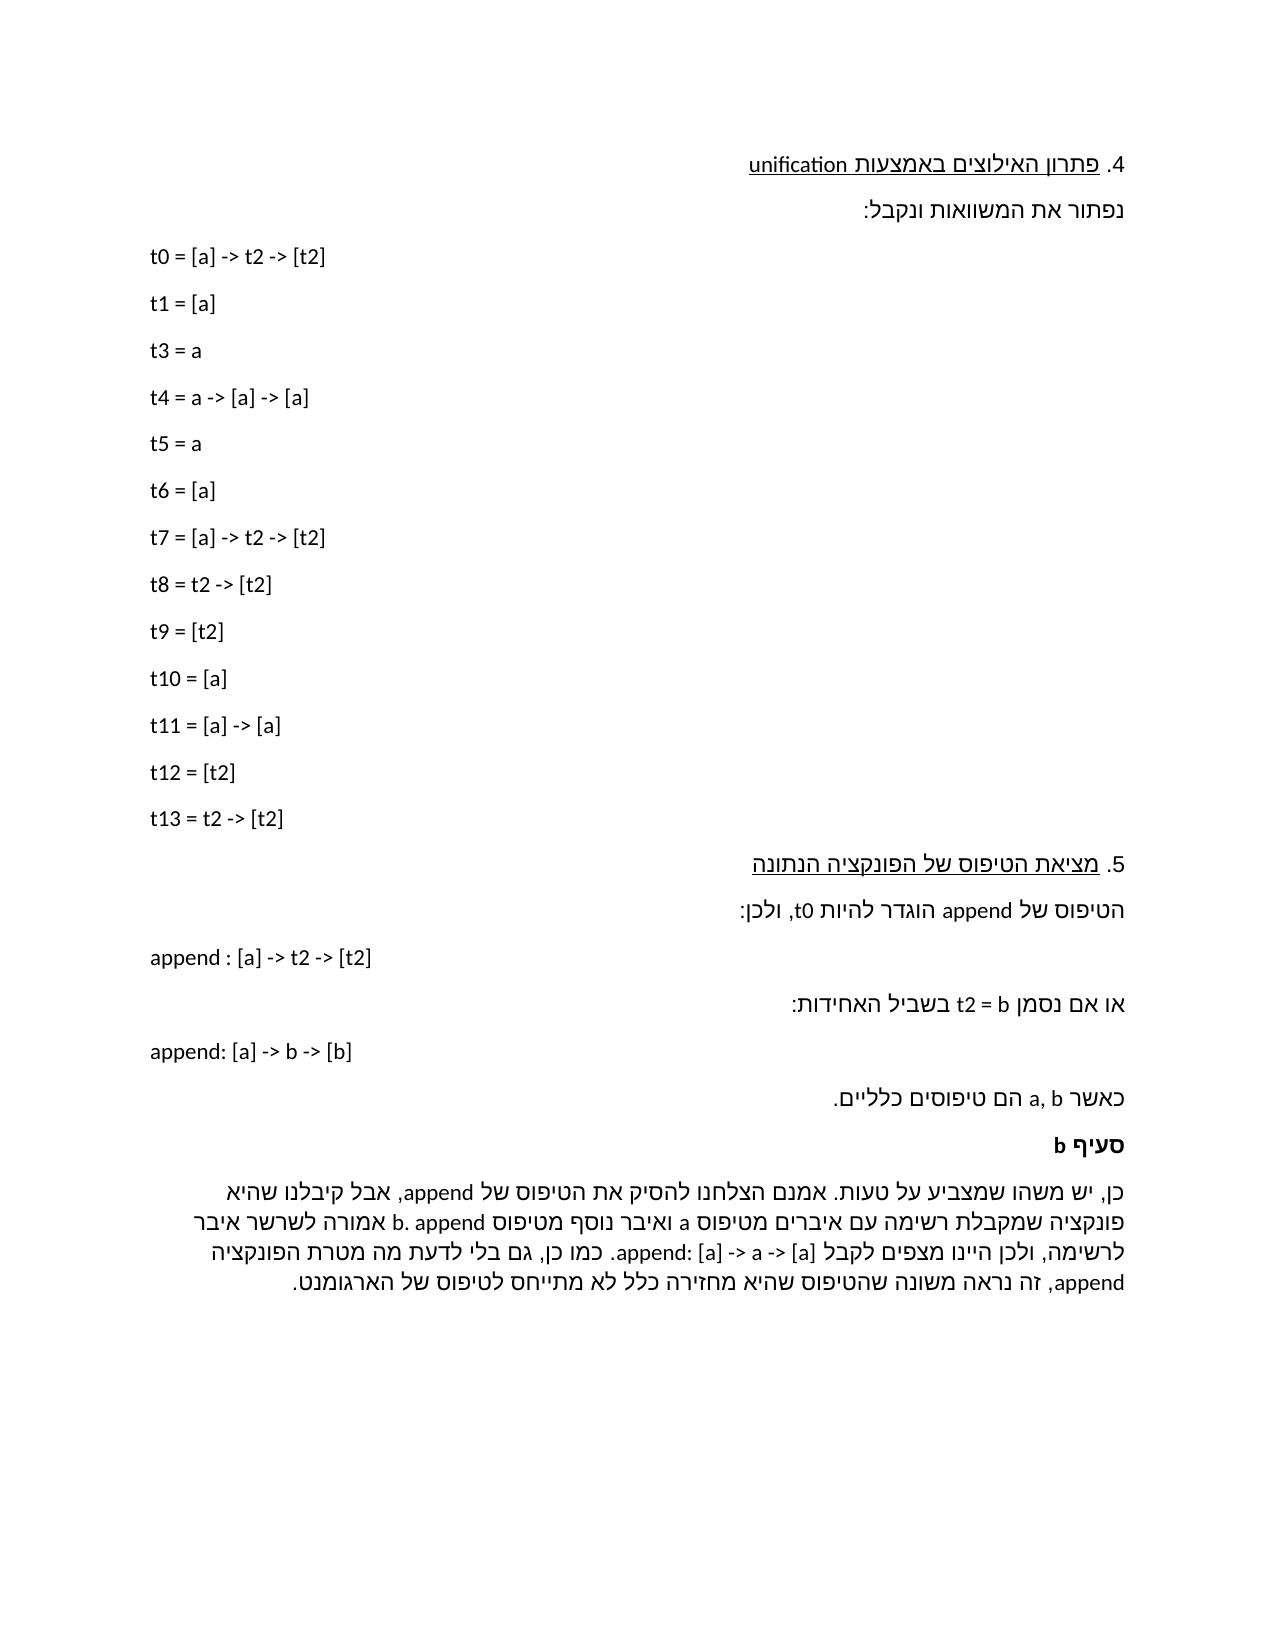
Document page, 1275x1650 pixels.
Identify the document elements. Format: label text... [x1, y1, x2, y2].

text t9 = [t2] [150, 617, 1125, 645]
text append : [a] -> t2 -> [t2] [150, 943, 1125, 971]
text הטיפוס של append הוגדר להיות t0, ולכן: [150, 896, 1125, 924]
text נפתור את המשוואות ונקבל: [150, 197, 1125, 223]
text סעיף b [150, 1131, 1125, 1159]
text t6 = [a] [150, 476, 1125, 504]
text t13 = t2 -> [t2] [150, 804, 1125, 832]
text t5 = a [150, 429, 1125, 457]
text t7 = [a] -> t2 -> [t2] [150, 523, 1125, 551]
text append: [a] -> b -> [b] [150, 1037, 1125, 1065]
text 5. מציאת הטיפוס של הפונקציה הנתונה [150, 851, 1125, 878]
text כן, יש משהו שמצביע על טעות. אמנם הצלחנו להסיק את הטיפוס של append, אבל קיבלנו שהיא פונקציה שמקבלת רשימה עם איברים מטיפוס a ואיבר נוסף מטיפוס b. append אמורה לשרשר איבר לרשימה, ולכן היינו מצפים לקבל append: [a] -> a -> [a]. כמו כן, גם בלי לדעת מה מטרת הפונקציה append, זה נראה משונה שהטיפוס שהיא מחזירה כלל לא מתייחס לטיפוס של הארגומנט. [150, 1178, 1125, 1296]
text או אם נסמן t2 = b בשביל האחידות: [150, 990, 1125, 1018]
text t10 = [a] [150, 664, 1125, 692]
text t0 = [a] -> t2 -> [t2] [150, 242, 1125, 270]
text t8 = t2 -> [t2] [150, 570, 1125, 598]
text t4 = a -> [a] -> [a] [150, 383, 1125, 411]
text t1 = [a] [150, 289, 1125, 317]
text 4. פתרון האילוצים באמצעות unification [150, 150, 1125, 178]
text t3 = a [150, 336, 1125, 364]
text כאשר a, b הם טיפוסים כלליים. [150, 1084, 1125, 1112]
text t11 = [a] -> [a] [150, 711, 1125, 739]
text t12 = [t2] [150, 758, 1125, 786]
